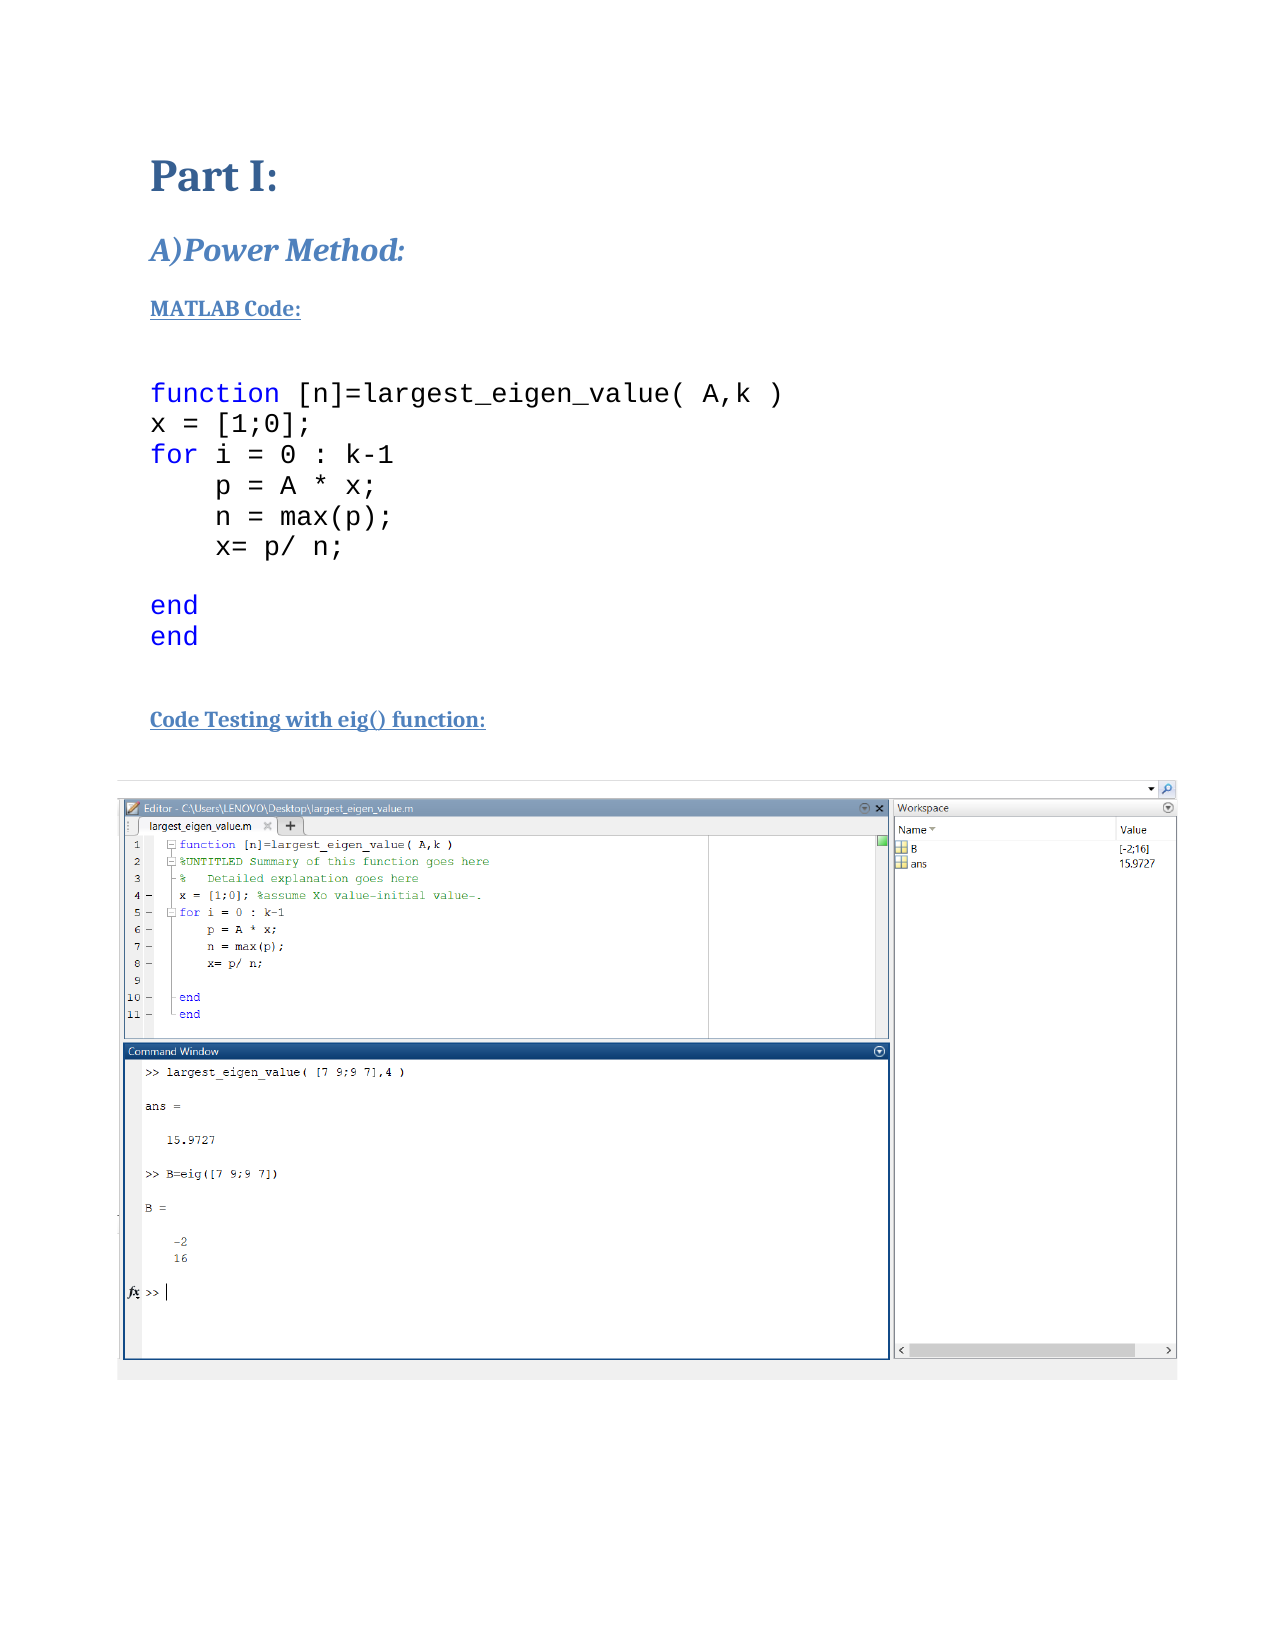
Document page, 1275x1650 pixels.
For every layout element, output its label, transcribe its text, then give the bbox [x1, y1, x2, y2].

text x= p/ n; [150, 533, 1125, 564]
text n = max(p); [150, 502, 1125, 533]
subtitle Code Testing with eig() function: [150, 706, 1125, 733]
text end [150, 592, 1125, 623]
subtitle A)Power Method: [150, 231, 1125, 270]
subtitle MATLAB Code: [150, 296, 1125, 323]
text x = [1;0]; [150, 410, 1125, 441]
text p = A * x; [150, 472, 1125, 502]
picture [117, 780, 1178, 1380]
text function [n]=largest_eigen_value( A,k ) [150, 379, 1125, 410]
text for i = 0 : k-1 [150, 441, 1125, 472]
subtitle Part I: [150, 150, 1125, 203]
text end [150, 623, 1125, 653]
